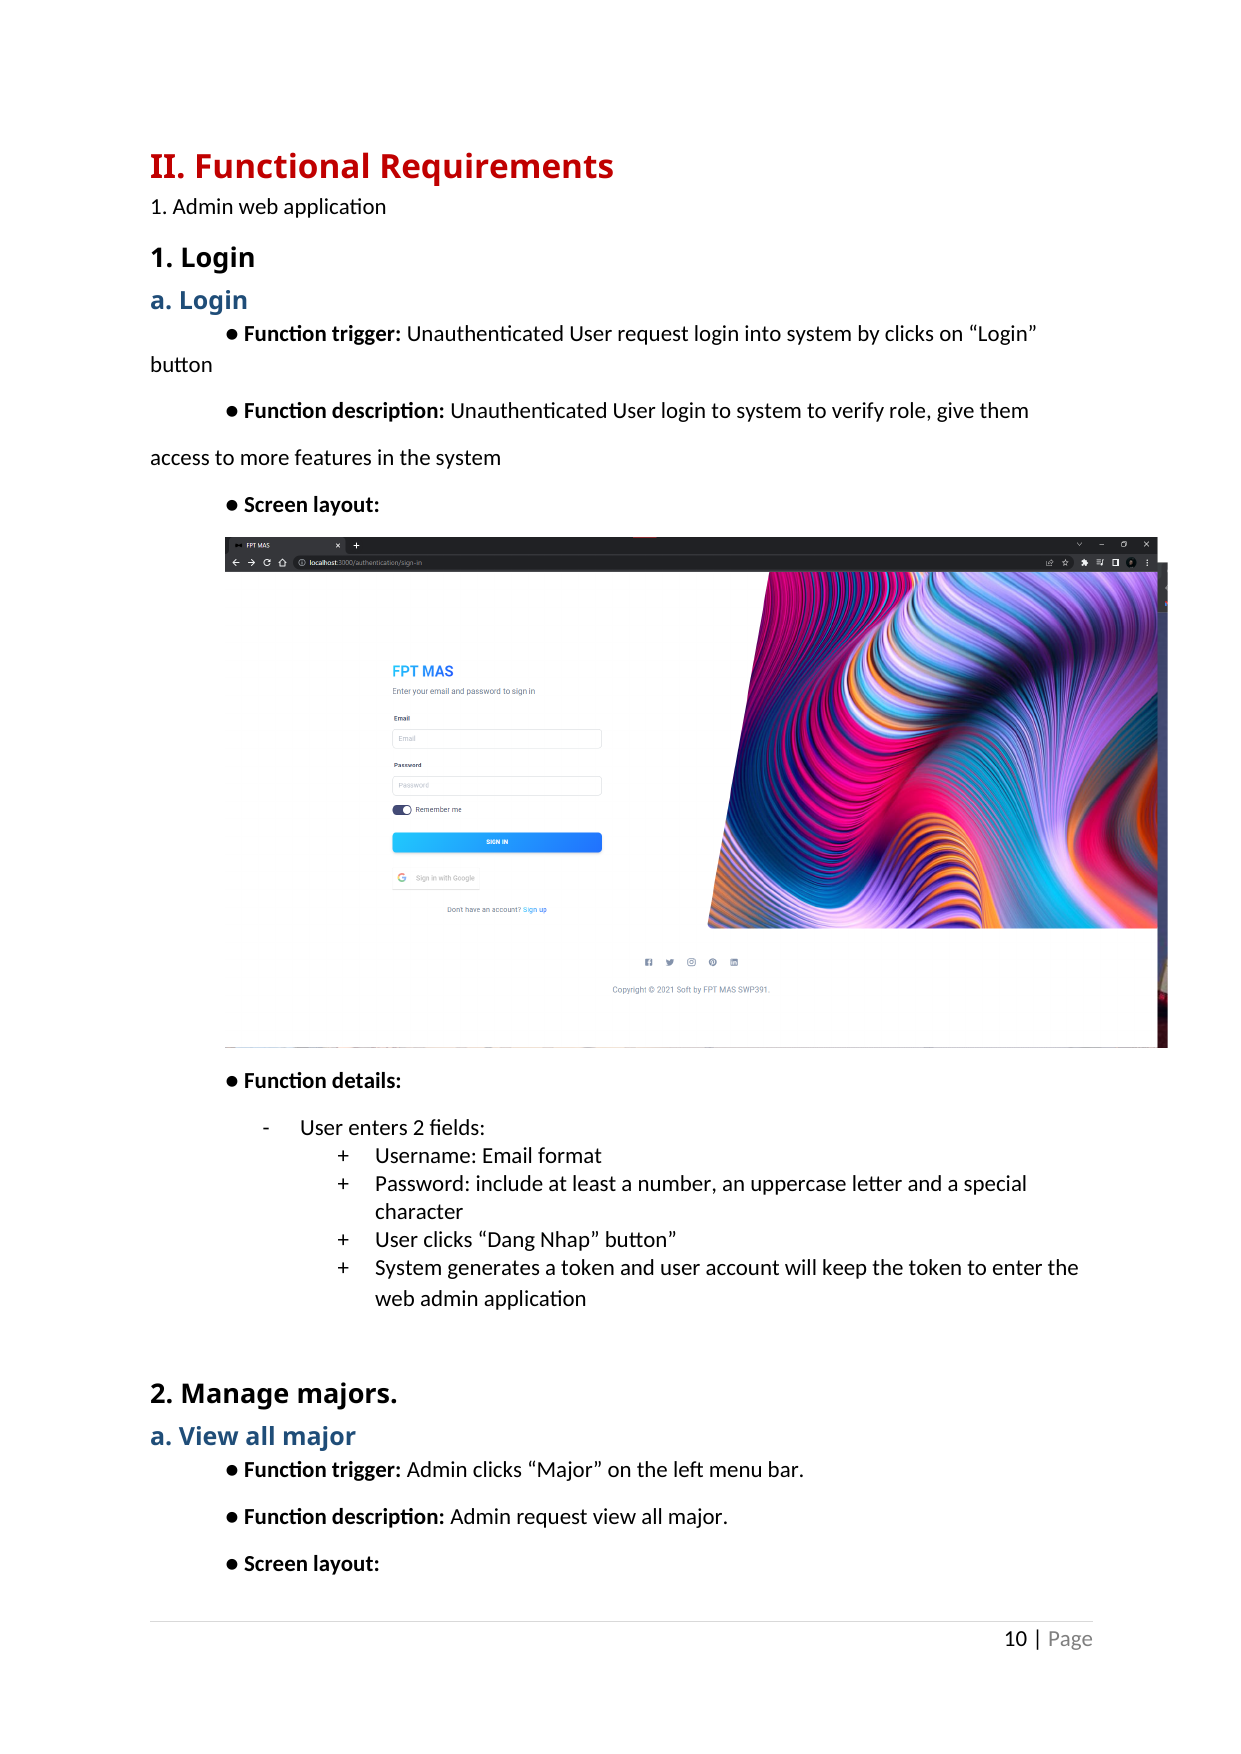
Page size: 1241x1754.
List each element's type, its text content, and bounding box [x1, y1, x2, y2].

subtitle a. Login [150, 283, 1093, 317]
text 1. Admin web application [150, 192, 1093, 220]
picture [225, 537, 1168, 1048]
list User clicks “Dang Nhap” button” [337, 1225, 1093, 1253]
text ● Screen layout: [150, 1549, 1093, 1577]
list User enters 2 fields: [262, 1113, 1093, 1141]
subtitle 2. Manage majors. [150, 1374, 1093, 1411]
text ● Function details: [150, 1066, 1093, 1094]
subtitle 1. Login [150, 239, 1093, 276]
list Password: include at least a number, an uppercase letter and a special character [337, 1169, 1093, 1225]
text ● Function trigger: Admin clicks “Major” on the left menu bar. [150, 1455, 1093, 1483]
subtitle a. View all major [150, 1418, 1093, 1452]
list Username: Email format [337, 1141, 1093, 1169]
text ● Screen layout: [150, 490, 1093, 518]
text access to more features in the system [150, 443, 1093, 471]
text ● Function description: Admin request view all major. [150, 1502, 1093, 1530]
text ● Function description: Unauthenticated User login to system to verify role, give them [150, 397, 1093, 424]
list System generates a token and user account will keep the token to enter the web admin application [337, 1253, 1093, 1312]
text ● Function trigger: Unauthenticated User request login into system by clicks on “Login” button [150, 319, 1093, 378]
subtitle II. Functional Requirements [150, 143, 1093, 188]
